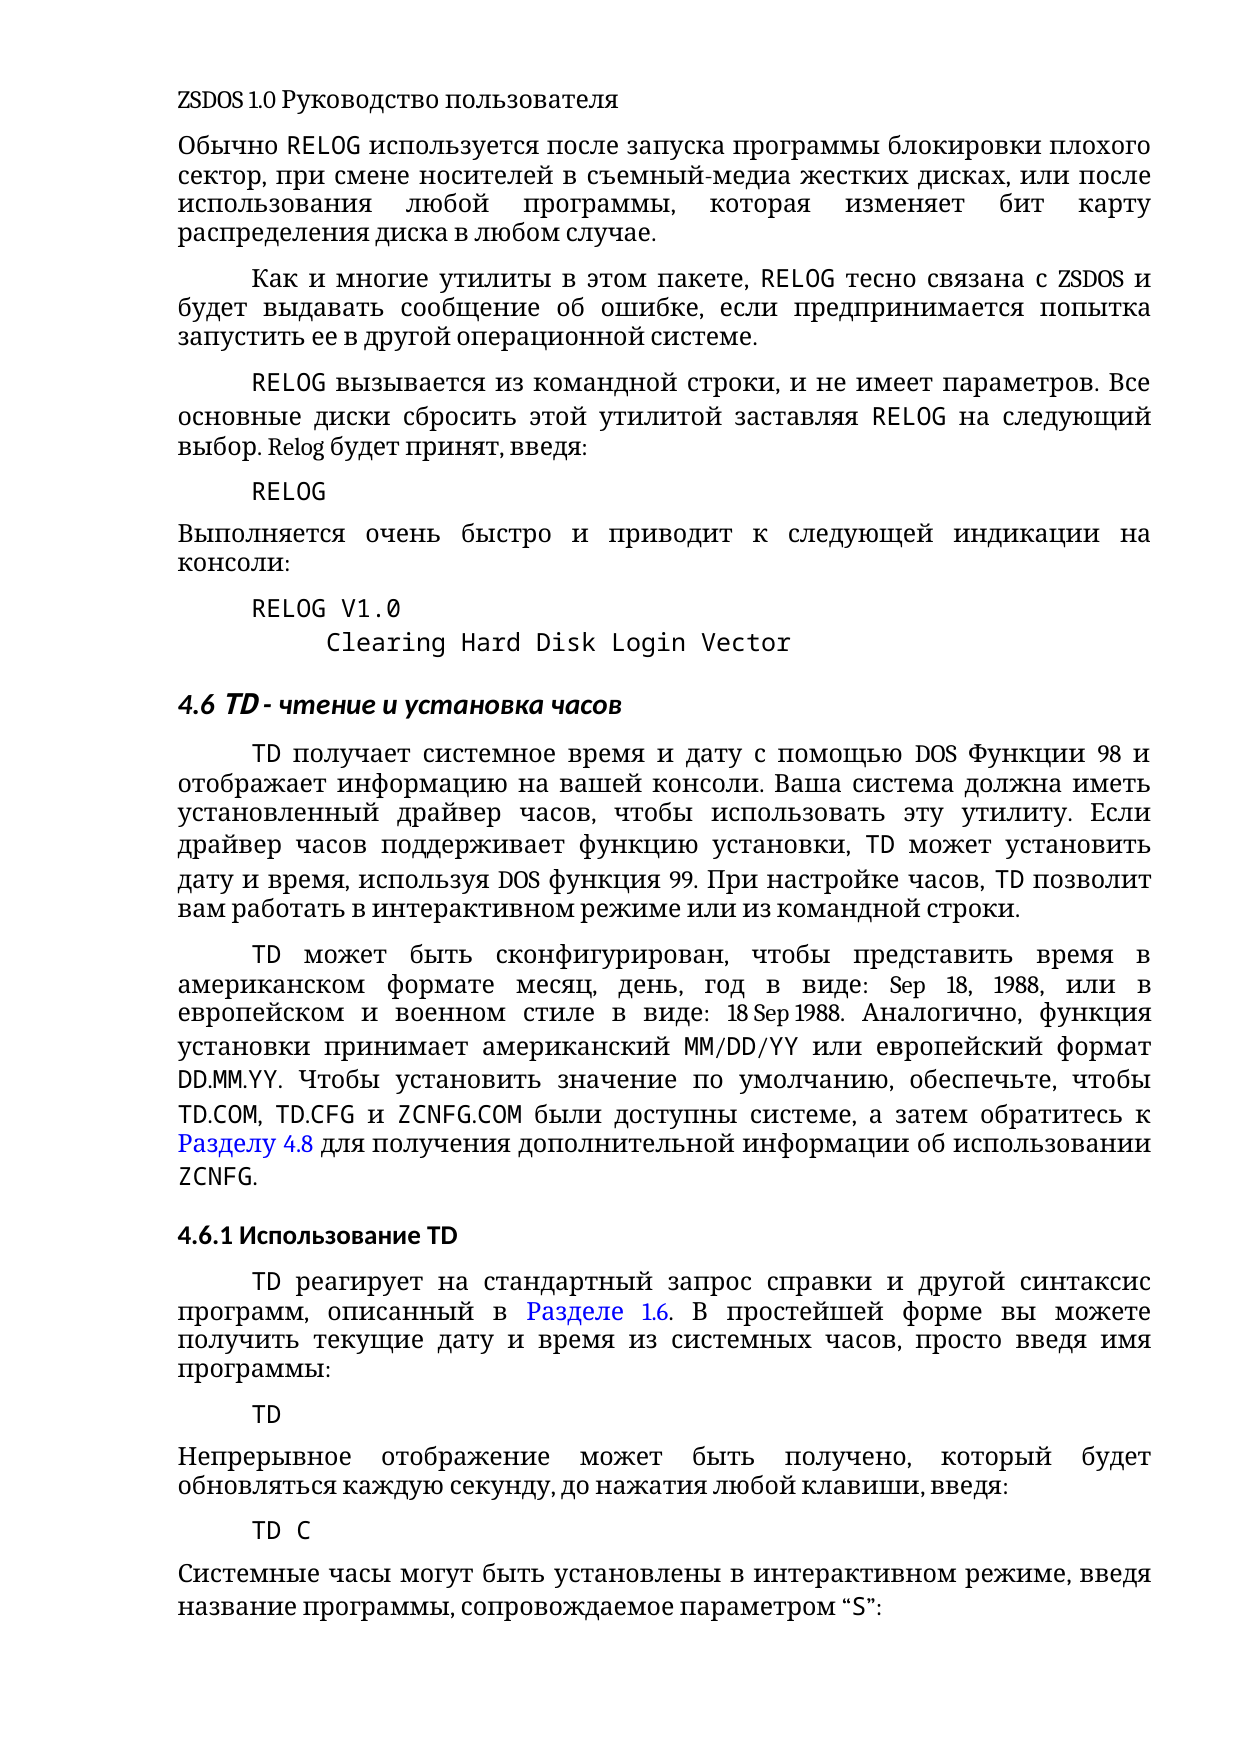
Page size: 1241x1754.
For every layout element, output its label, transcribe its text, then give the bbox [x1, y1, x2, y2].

text Выполняется очень быстро и приводит к следующей индикации на консоли: [177, 520, 1152, 578]
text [177, 127, 1152, 248]
text TD может быть сконфигурирован, чтобы представить время в американском формате месяц, день, год в виде: Sep 18, 1988, или в европейском и военном стиле в виде: 18 Sep 1988. Аналогично, функция установки принимает американский MM/DD/YY или европейский формат DD.MM.YY. Чтобы установить значение по умолчанию, обеспечьте, чтобы TD.COM, TD.CFG и ZCNFG.COM были доступны системе, а затем обратитесь к Разделу 4.8 для получения дополнительной информации об использовании ZCNFG. [177, 937, 1152, 1193]
text TD C [177, 1513, 1152, 1547]
text Как и многие утилиты в этом пакете, RELOG тесно связана с ZSDOS и будет выдавать сообщение об ошибке, если предпринимается попытка запустить ее в другой операционной системе. [177, 260, 1152, 352]
text Непрерывное отображение может быть получено, который будет обновляться каждую секунду, до нажатия любой клавиши, введя: [177, 1443, 1152, 1501]
text TD получает системное время и дату с помощью DOS Функции 98 и отображает информацию на вашей консоли. Ваша система должна иметь установленный драйвер часов, чтобы использовать эту утилиту. Если драйвер часов поддерживает функцию установки, TD может установить дату и время, используя DOS функция 99. При настройке часов, TD позволит вам работать в интерактивном режиме или из командной строки. [177, 736, 1152, 924]
text RELOG вызывается из командной строки, и не имеет параметров. Все основные диски сбросить этой утилитой заставляя RELOG на следующий выбор. Relog будет принят, введя: [177, 364, 1152, 461]
text Системные часы могут быть установлены в интерактивном режиме, введя название программы, сопровождаемое параметром “S”: [177, 1559, 1152, 1622]
subtitle 4.6 TD - чтение и установка часов [177, 683, 1152, 723]
subtitle 4.6.1 Использование TD [177, 1218, 1152, 1251]
text Clearing Hard Disk Login Vector [177, 624, 1152, 658]
text TD [177, 1396, 1152, 1431]
text RELOG [177, 474, 1152, 508]
text RELOG V1.0 [177, 590, 1152, 624]
text TD реагирует на стандартный запрос справки и другой синтаксис программ, описанный в Разделе 1.6. В простейшей форме вы можете получить текущие дату и время из системных часов, просто введя имя программы: [177, 1264, 1152, 1384]
